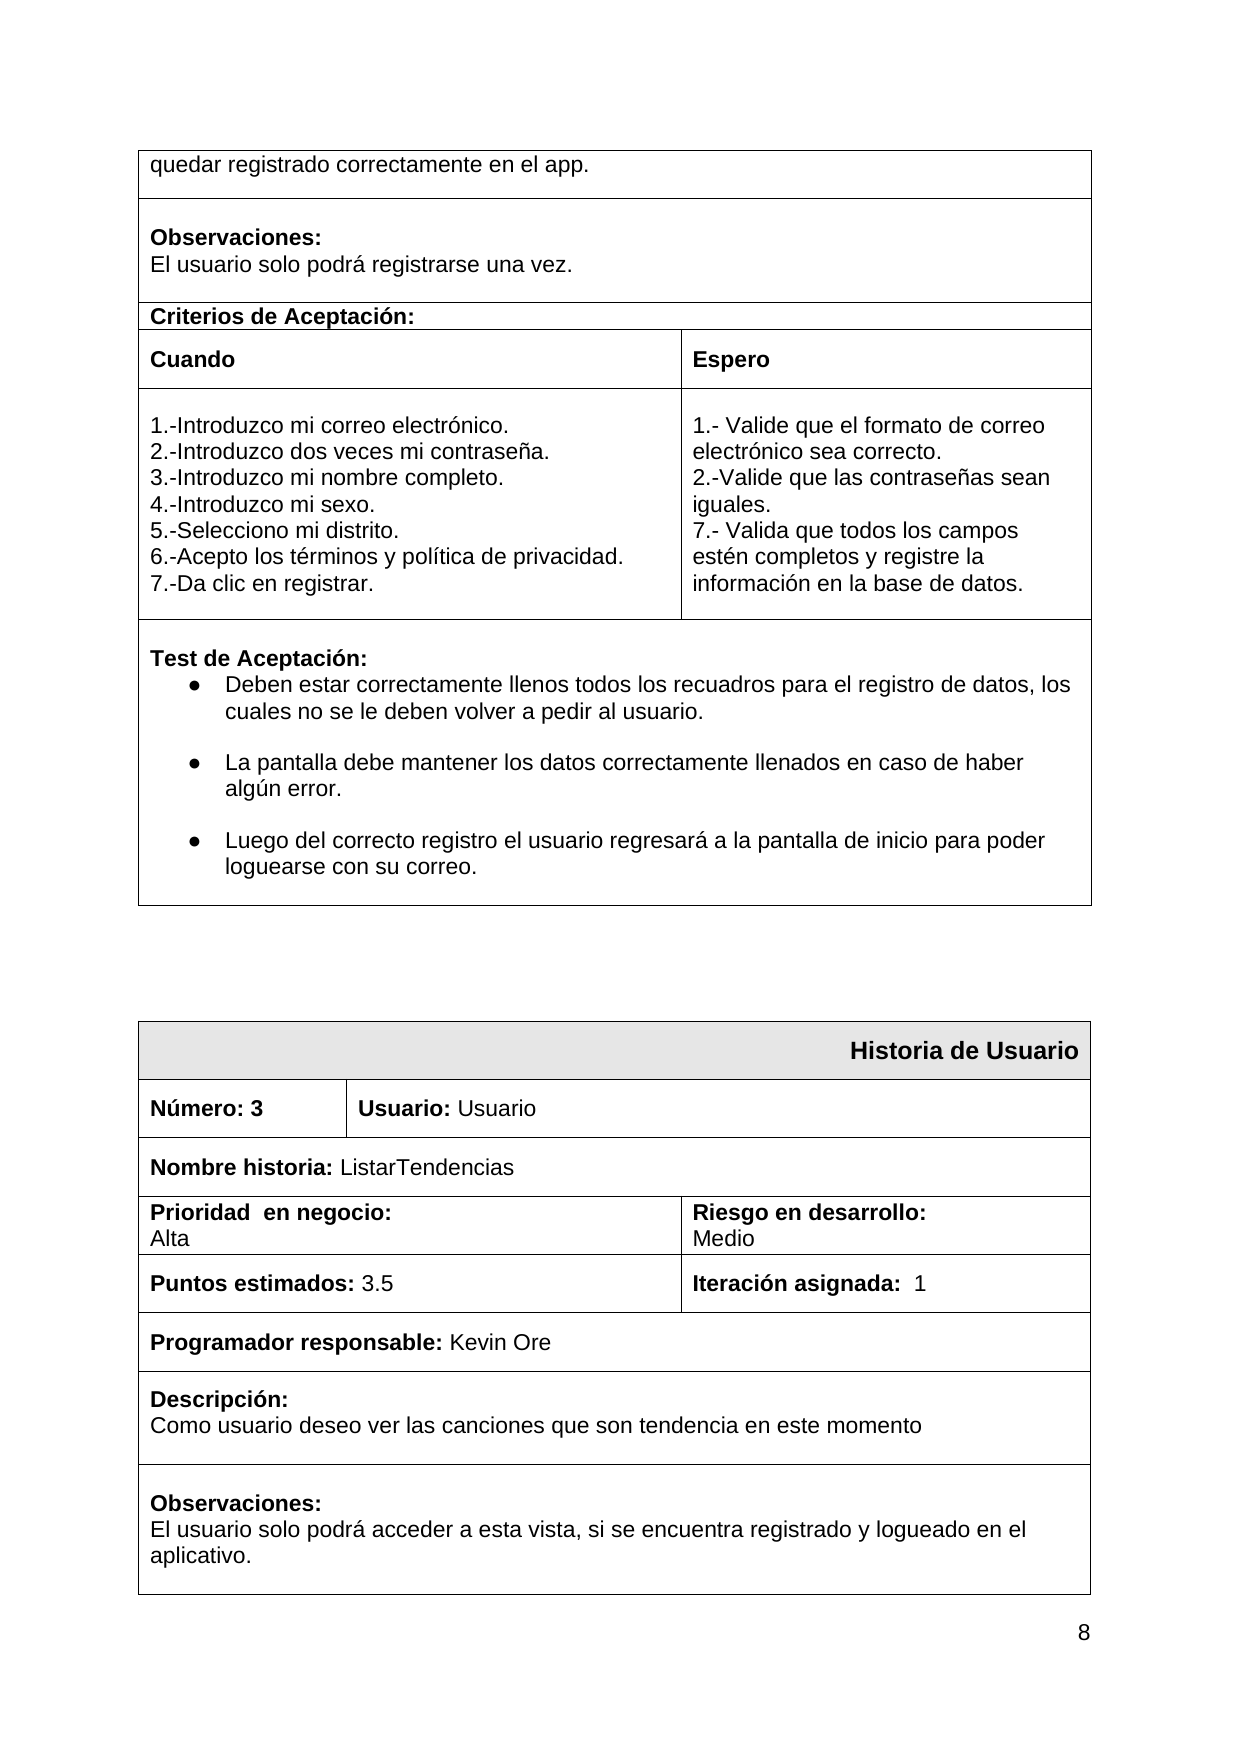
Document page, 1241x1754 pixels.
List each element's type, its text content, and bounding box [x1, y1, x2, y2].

table_cell Observaciones: El usuario solo podrá registrarse una vez. [139, 199, 1091, 302]
table_cell Riesgo en desarrollo: Medio [682, 1197, 1090, 1254]
table_cell Descripción: Como usuario deseo ver las canciones que son tendencia en este momento [139, 1372, 1090, 1464]
table_header Historia de Usuario [139, 1022, 1090, 1079]
table_cell Programador responsable: Kevin Ore [139, 1313, 1090, 1371]
table_cell 1.-Introduzco mi correo electrónico. 2.-Introduzco dos veces mi contraseña. 3.-Introduzco mi nombre completo. 4.-Introduzco mi sexo. 5.-Selecciono mi distrito. 6.-Acepto los términos y política de privacidad. 7.-Da clic en registrar. [139, 389, 681, 619]
table_cell Nombre historia: ListarTendencias [139, 1138, 1090, 1196]
table_cell Test de Aceptación: Deben estar correctamente llenos todos los recuadros para el registro de datos, los cuales no se le deben volver a pedir al usuario. La pantalla debe mantener los datos correctamente llenados en caso de haber algún error. Luego del correcto registro el usuario regresará a la pantalla de inicio para poder loguearse con su correo. [139, 620, 1091, 904]
table_cell Espero [682, 330, 1091, 388]
table_cell Observaciones: El usuario solo podrá acceder a esta vista, si se encuentra registrado y logueado en el aplicativo. [139, 1465, 1090, 1594]
table_cell Cuando [139, 330, 681, 388]
table_cell Número: 3 [139, 1080, 346, 1137]
table_cell Puntos estimados: 3.5 [139, 1255, 681, 1312]
table_cell Prioridad en negocio: Alta [139, 1197, 681, 1254]
table_cell Iteración asignada: 1 [682, 1255, 1090, 1312]
table_cell Criterios de Aceptación: [139, 303, 1091, 329]
table_cell Usuario: Usuario [347, 1080, 1090, 1137]
table_cell 1.- Valide que el formato de correo electrónico sea correcto. 2.-Valide que las contraseñas sean iguales. 7.- Valida que todos los campos estén completos y registre la información en la base de datos. [682, 389, 1091, 619]
